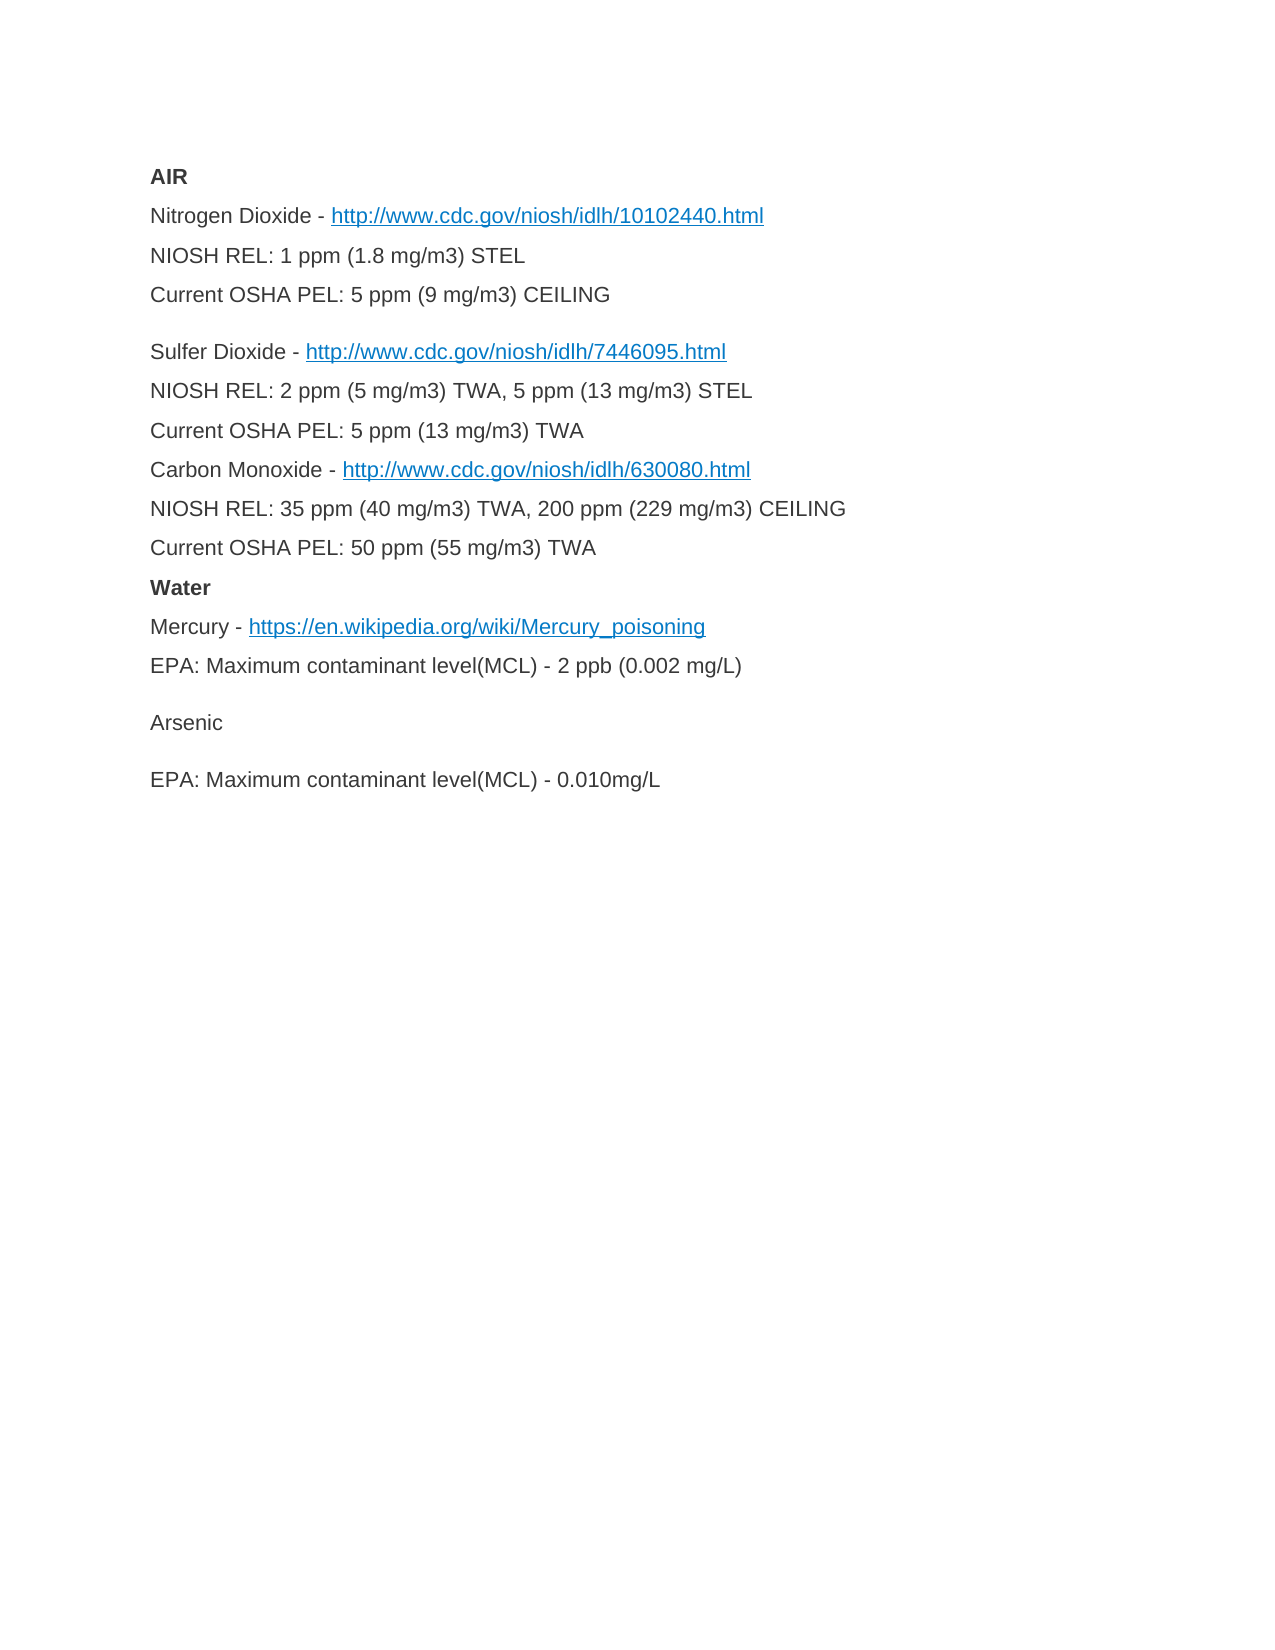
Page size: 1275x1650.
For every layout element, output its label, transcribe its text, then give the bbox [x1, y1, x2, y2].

text Arsenic [150, 696, 1125, 735]
text Water Mercury - https://en.wikipedia.org/wiki/Mercury_poisoning [150, 561, 1125, 639]
text Nitrogen Dioxide - http://www.cdc.gov/niosh/idlh/10102440.html [150, 189, 1125, 228]
text Sulfer Dioxide - http://www.cdc.gov/niosh/idlh/7446095.html NIOSH REL: 2 ppm (5 mg/m3) TWA, 5 ppm (13 mg/m3) STEL Current OSHA PEL: 5 ppm (13 mg/m3) TWA [150, 325, 1125, 443]
text EPA: Maximum contaminant level(MCL) - 2 ppb (0.002 mg/L) [150, 639, 1125, 678]
text EPA: Maximum contaminant level(MCL) - 0.010mg/L [150, 753, 1125, 792]
text AIR [150, 150, 1125, 189]
text NIOSH REL: 1 ppm (1.8 mg/m3) STEL Current OSHA PEL: 5 ppm (9 mg/m3) CEILING [150, 228, 1125, 307]
text Carbon Monoxide - http://www.cdc.gov/niosh/idlh/630080.html NIOSH REL: 35 ppm (40 mg/m3) TWA, 200 ppm (229 mg/m3) CEILING Current OSHA PEL: 50 ppm (55 mg/m3) TWA [150, 443, 1125, 561]
